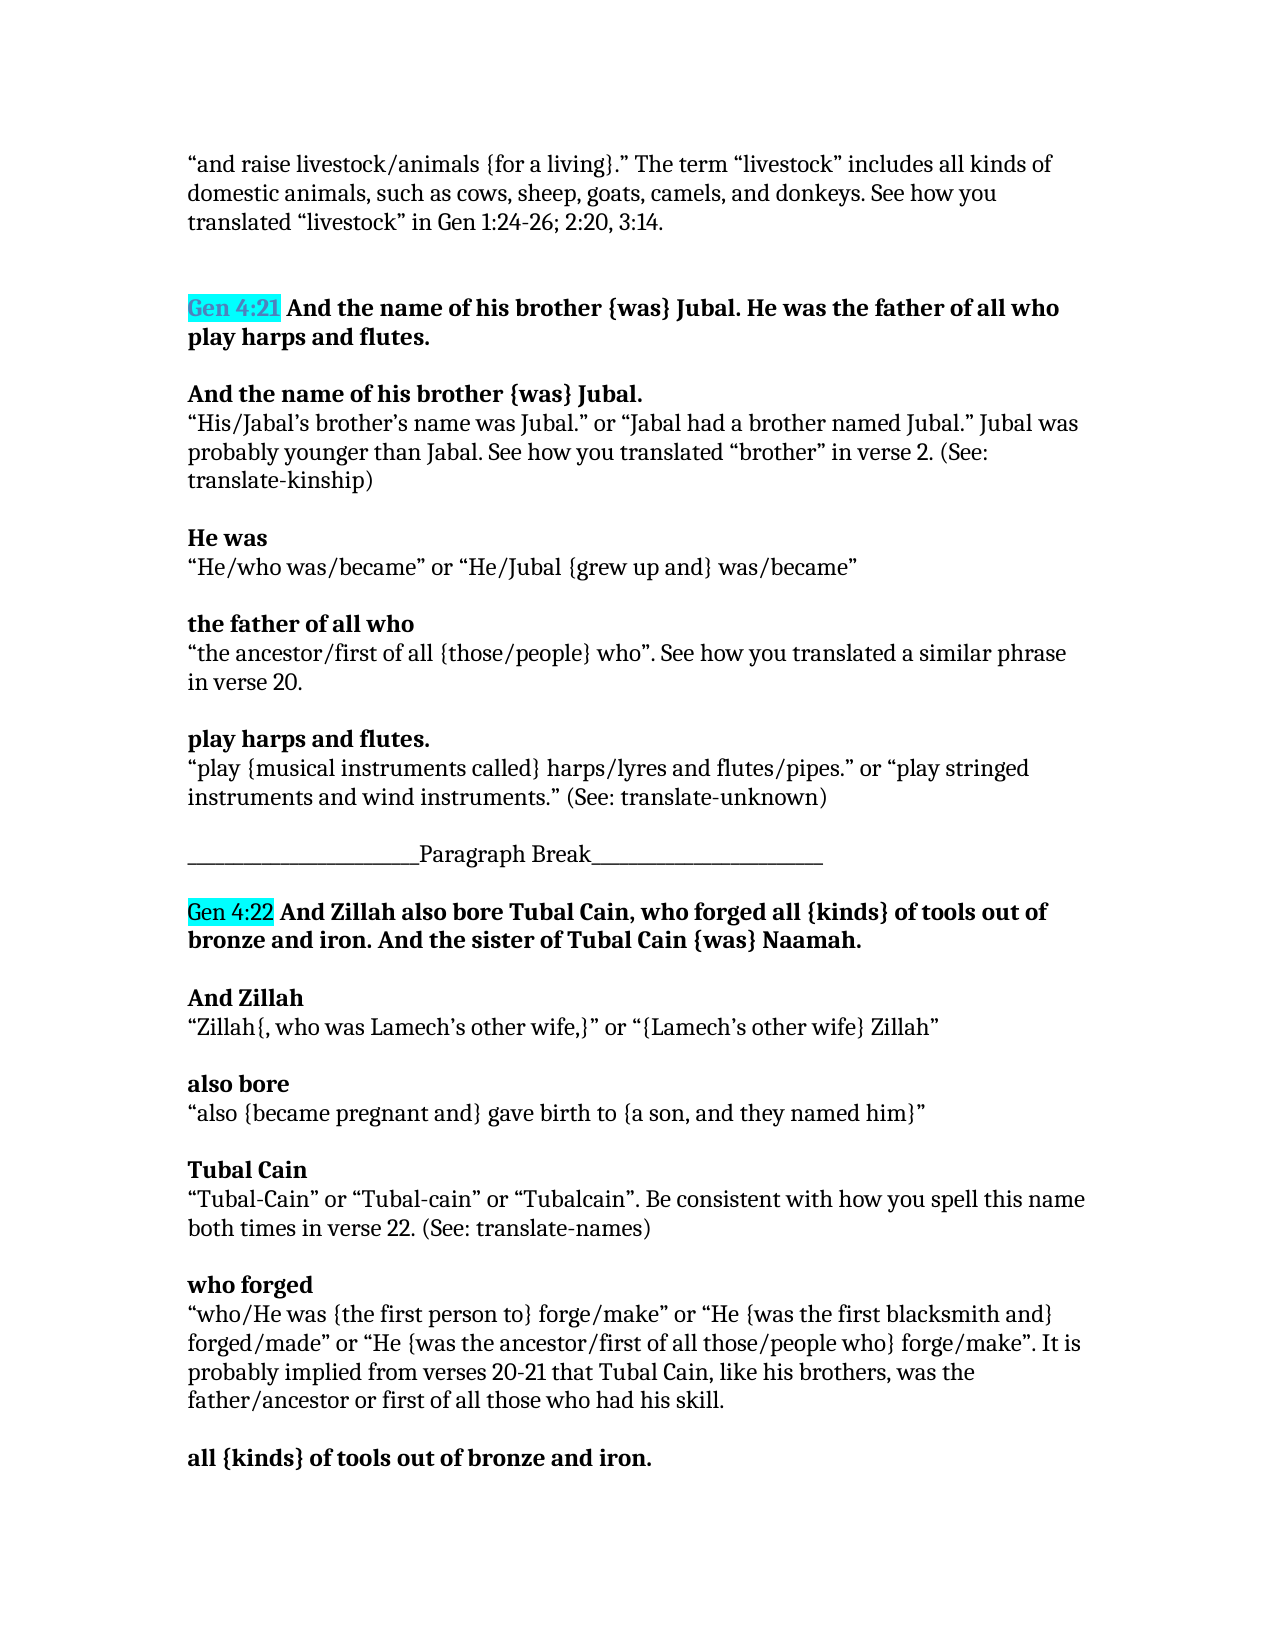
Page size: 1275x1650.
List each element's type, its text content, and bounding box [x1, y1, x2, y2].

text “Tubal-Cain” or “Tubal-cain” or “Tubalcain”. Be consistent with how you spell this name both times in verse 22. (See: translate-names) [187, 1185, 1087, 1242]
text play harps and flutes. [187, 725, 1087, 754]
text And the name of his brother {was} Jubal. [187, 380, 1087, 409]
text all {kinds} of tools out of bronze and iron. [187, 1444, 1087, 1472]
text “and raise livestock/animals {for a living}.” The term “livestock” includes all kinds of domestic animals, such as cows, sheep, goats, camels, and donkeys. See how you translated “livestock” in Gen 1:24-26; 2:20, 3:14. [187, 150, 1087, 236]
text “Zillah{, who was Lamech’s other wife,}” or “{Lamech’s other wife} Zillah” [187, 1012, 1087, 1041]
text the father of all who [187, 610, 1087, 639]
text “He/who was/became” or “He/Jubal {grew up and} was/became” [187, 552, 1087, 581]
text “play {musical instruments called} harps/lyres and flutes/pipes.” or “play stringed instruments and wind instruments.” (See: translate-unknown) [187, 754, 1087, 811]
text “also {became pregnant and} gave birth to {a son, and they named him}” [187, 1099, 1087, 1127]
text who forged [187, 1271, 1087, 1300]
text _________________________Paragraph Break_________________________ [187, 840, 1087, 869]
text Gen 4:22 And Zillah also bore Tubal Cain, who forged all {kinds} of tools out of bronze and iron. And the sister of Tubal Cain {was} Naamah. [187, 897, 1087, 955]
text also bore [187, 1070, 1087, 1099]
text “the ancestor/first of all {those/people} who”. See how you translated a similar phrase in verse 20. [187, 639, 1087, 696]
text Tubal Cain [187, 1156, 1087, 1185]
text He was [187, 524, 1087, 552]
text “His/Jabal’s brother’s name was Jubal.” or “Jabal had a brother named Jubal.” Jubal was probably younger than Jabal. See how you translated “brother” in verse 2. (See: translate-kinship) [187, 409, 1087, 495]
text And Zillah [187, 984, 1087, 1012]
text “who/He was {the first person to} forge/make” or “He {was the first blacksmith and} forged/made” or “He {was the ancestor/first of all those/people who} forge/make”. It is probably implied from verses 20-21 that Tubal Cain, like his brothers, was the father/ancestor or first of all those who had his skill. [187, 1300, 1087, 1415]
text Gen 4:21 And the name of his brother {was} Jubal. He was the father of all who play harps and flutes. [187, 294, 1087, 351]
